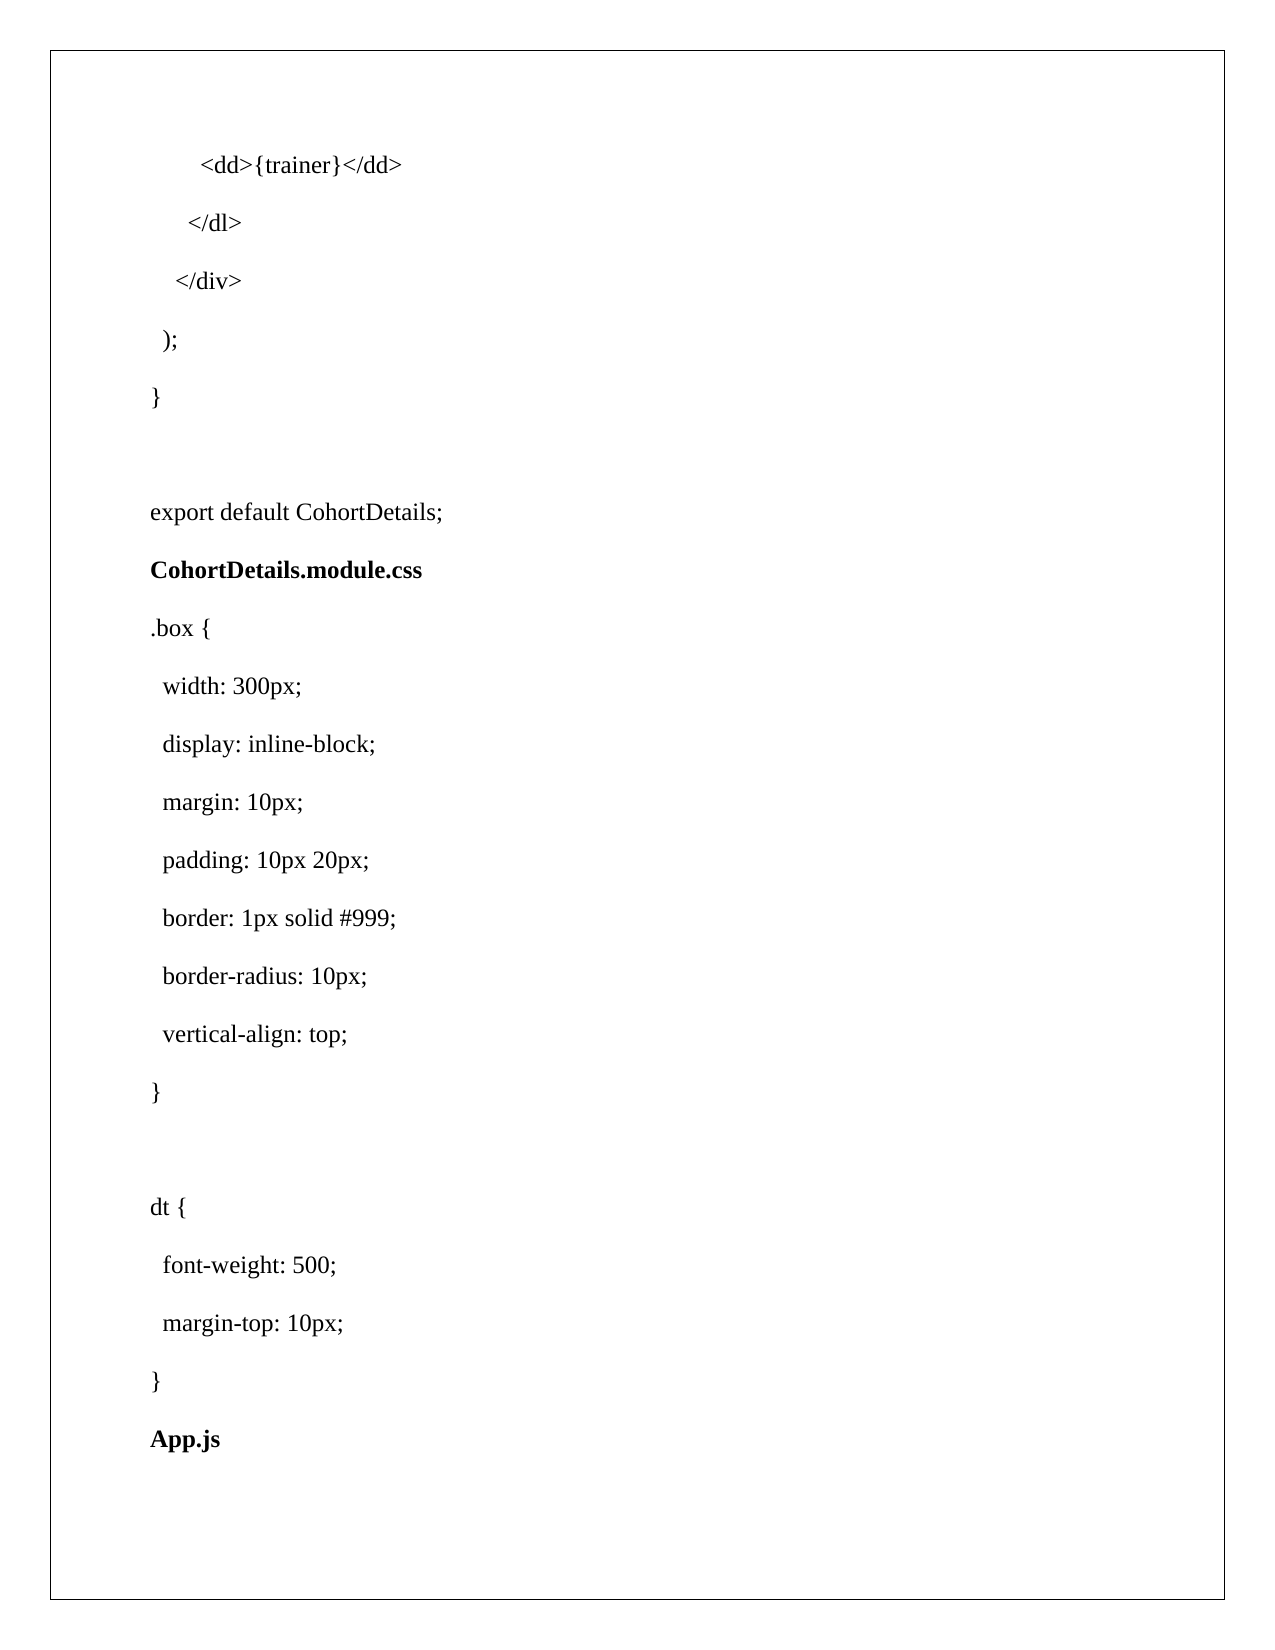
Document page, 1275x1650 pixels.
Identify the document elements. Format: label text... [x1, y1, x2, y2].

text border-radius: 10px; [150, 961, 1125, 989]
text <dd>{trainer}</dd> [150, 150, 1125, 179]
text ); [150, 324, 1125, 352]
text CohortDetails.module.css [150, 555, 1125, 584]
text } [150, 382, 1125, 410]
text margin: 10px; [150, 787, 1125, 816]
text </div> [150, 266, 1125, 294]
text export default CohortDetails; [150, 497, 1125, 526]
text } [150, 1366, 1125, 1395]
text border: 1px solid #999; [150, 903, 1125, 932]
text .box { [150, 613, 1125, 642]
text App.js [150, 1424, 1125, 1453]
text padding: 10px 20px; [150, 845, 1125, 874]
text width: 300px; [150, 671, 1125, 700]
text vertical-align: top; [150, 1019, 1125, 1047]
text </dl> [150, 208, 1125, 237]
text font-weight: 500; [150, 1250, 1125, 1279]
text dt { [150, 1192, 1125, 1221]
text margin-top: 10px; [150, 1308, 1125, 1337]
text display: inline-block; [150, 729, 1125, 758]
text } [150, 1077, 1125, 1105]
